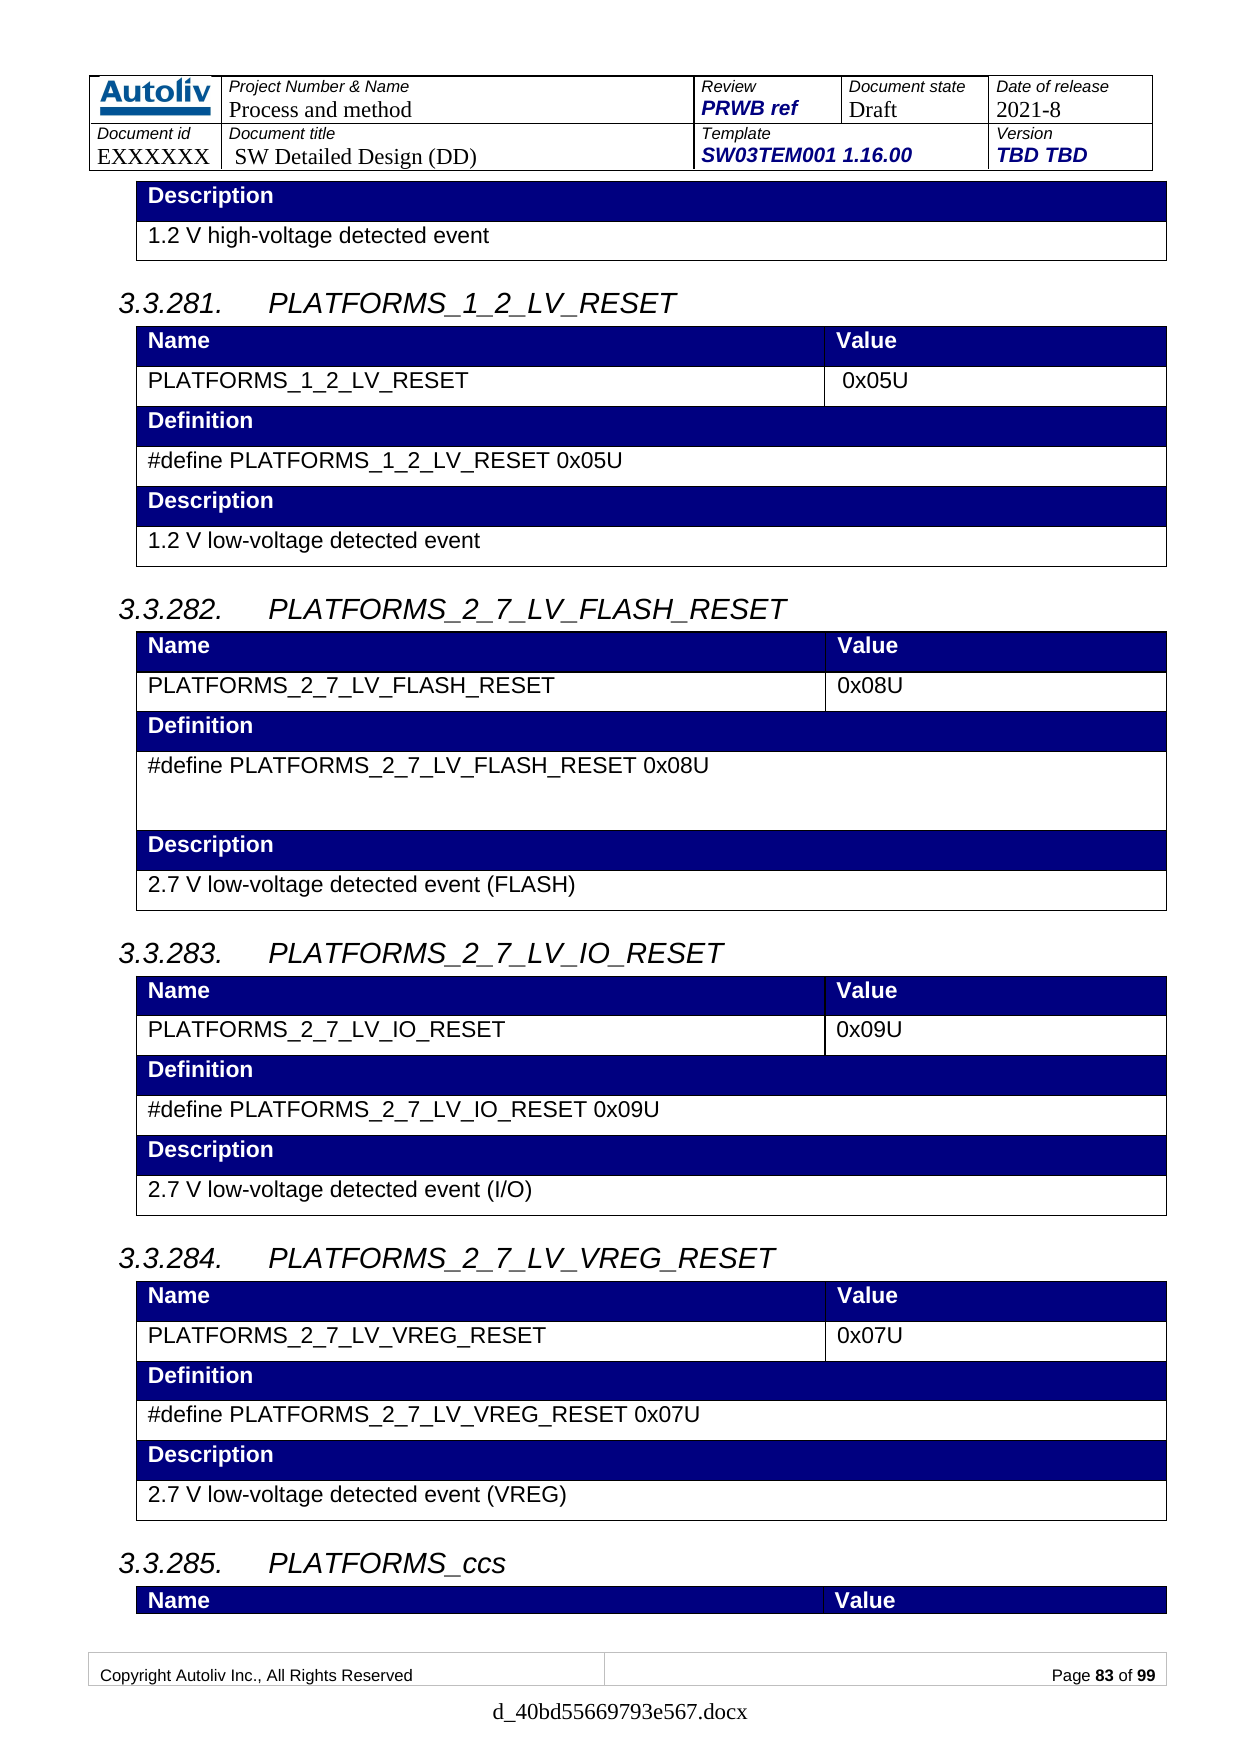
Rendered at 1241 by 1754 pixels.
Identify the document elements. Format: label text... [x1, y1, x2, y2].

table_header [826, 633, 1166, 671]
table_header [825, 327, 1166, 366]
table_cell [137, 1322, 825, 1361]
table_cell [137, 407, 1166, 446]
subtitle PLATFORMS_1_2_LV_RESET [118, 286, 1166, 320]
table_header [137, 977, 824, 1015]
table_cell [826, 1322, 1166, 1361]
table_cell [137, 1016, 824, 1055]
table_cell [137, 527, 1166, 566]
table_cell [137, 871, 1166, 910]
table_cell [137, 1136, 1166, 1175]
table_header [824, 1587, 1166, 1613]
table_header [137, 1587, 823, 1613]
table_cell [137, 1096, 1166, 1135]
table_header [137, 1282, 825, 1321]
subtitle PLATFORMS_2_7_LV_FLASH_RESET [118, 592, 1166, 625]
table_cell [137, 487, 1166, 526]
subtitle PLATFORMS_2_7_LV_VREG_RESET [118, 1241, 1166, 1274]
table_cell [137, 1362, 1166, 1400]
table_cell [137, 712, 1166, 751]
subtitle PLATFORMS_2_7_LV_IO_RESET [118, 936, 1166, 969]
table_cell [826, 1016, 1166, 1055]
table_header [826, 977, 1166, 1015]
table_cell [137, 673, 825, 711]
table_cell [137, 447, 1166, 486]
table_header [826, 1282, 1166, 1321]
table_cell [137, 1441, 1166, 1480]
picture [99, 76, 212, 117]
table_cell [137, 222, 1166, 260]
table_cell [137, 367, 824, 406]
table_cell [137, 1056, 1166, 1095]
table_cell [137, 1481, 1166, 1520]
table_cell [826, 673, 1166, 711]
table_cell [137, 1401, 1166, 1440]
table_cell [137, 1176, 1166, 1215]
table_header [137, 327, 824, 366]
subtitle PLATFORMS_ccs [118, 1546, 1166, 1580]
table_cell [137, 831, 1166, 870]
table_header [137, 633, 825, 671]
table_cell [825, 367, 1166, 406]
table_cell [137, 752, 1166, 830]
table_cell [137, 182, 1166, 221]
